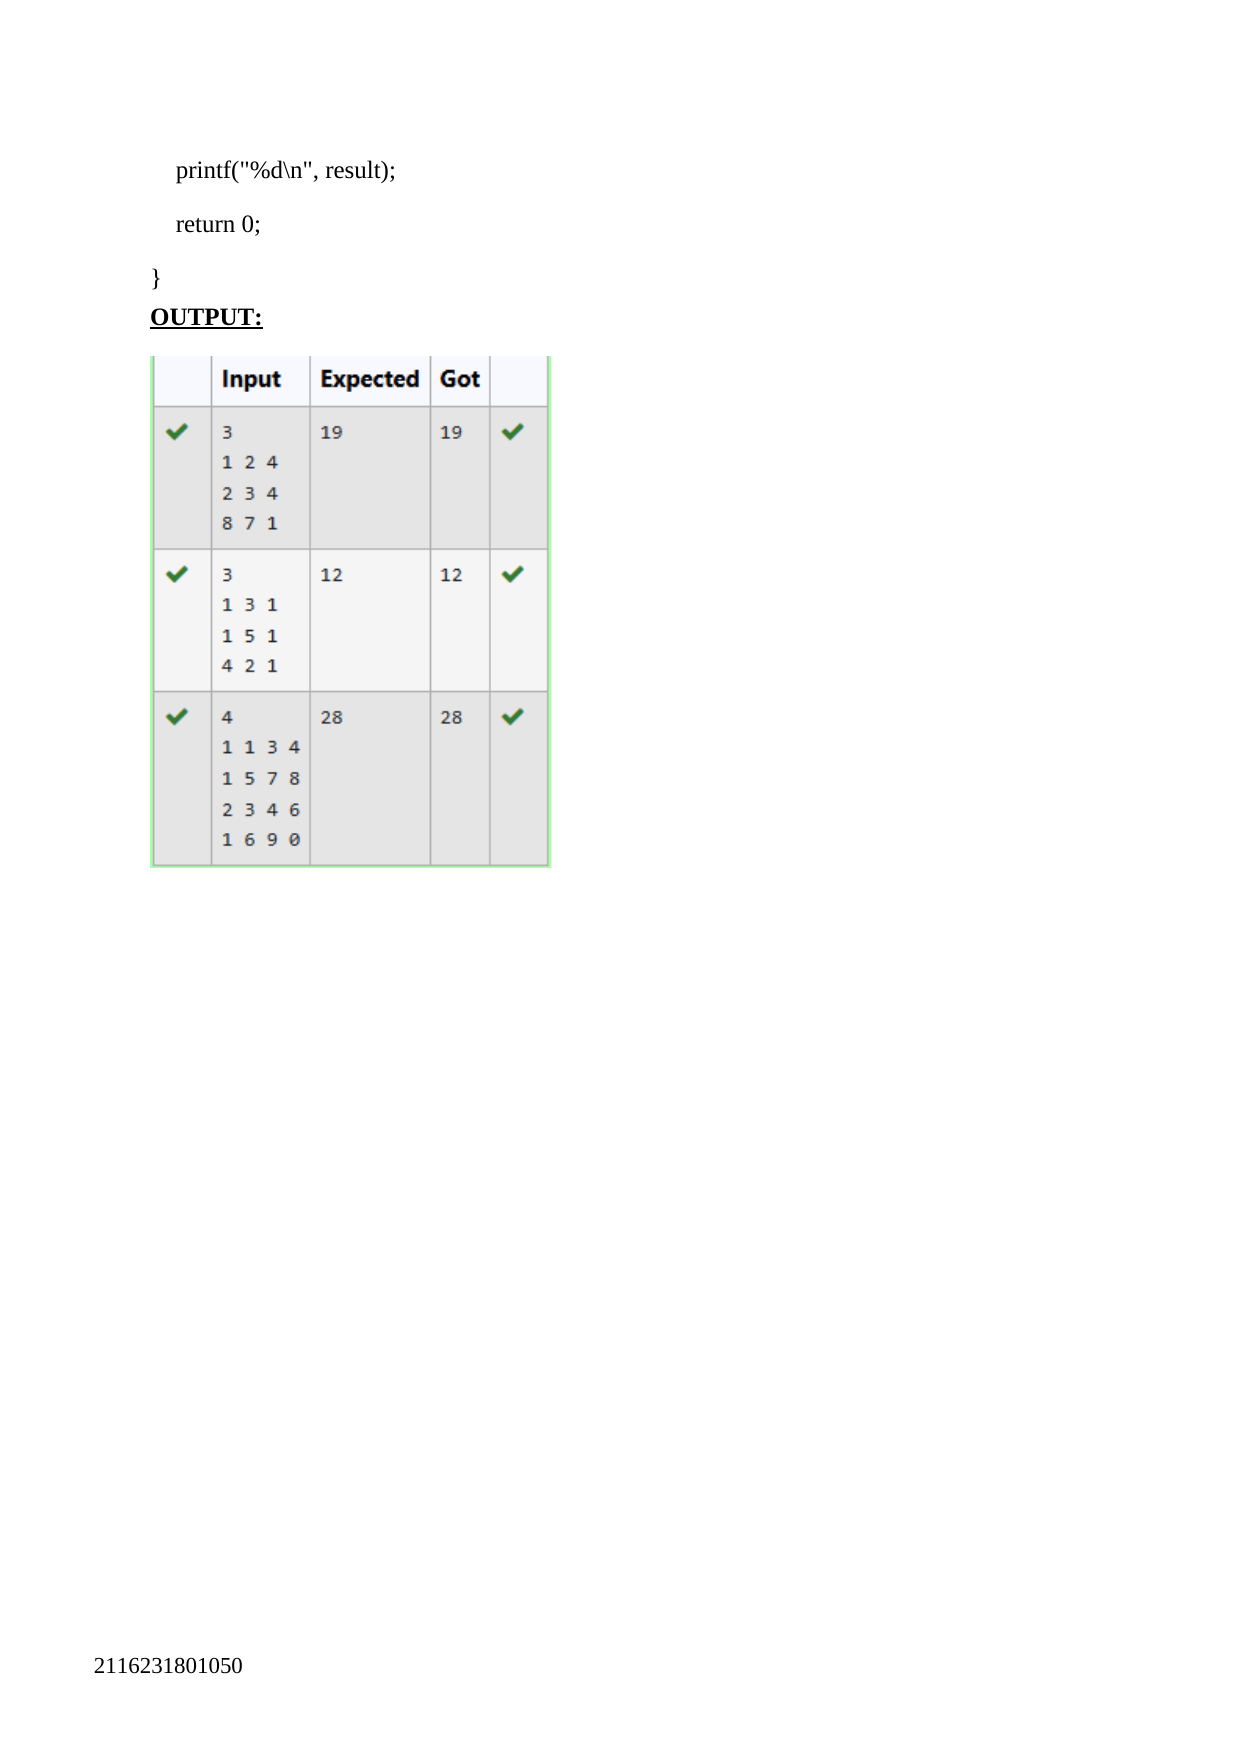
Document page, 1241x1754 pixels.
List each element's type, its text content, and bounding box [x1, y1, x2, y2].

picture [150, 356, 552, 868]
text printf("%d\n", result); return 0; [176, 155, 396, 238]
text } [150, 263, 1155, 292]
text OUTPUT: [150, 302, 1155, 331]
